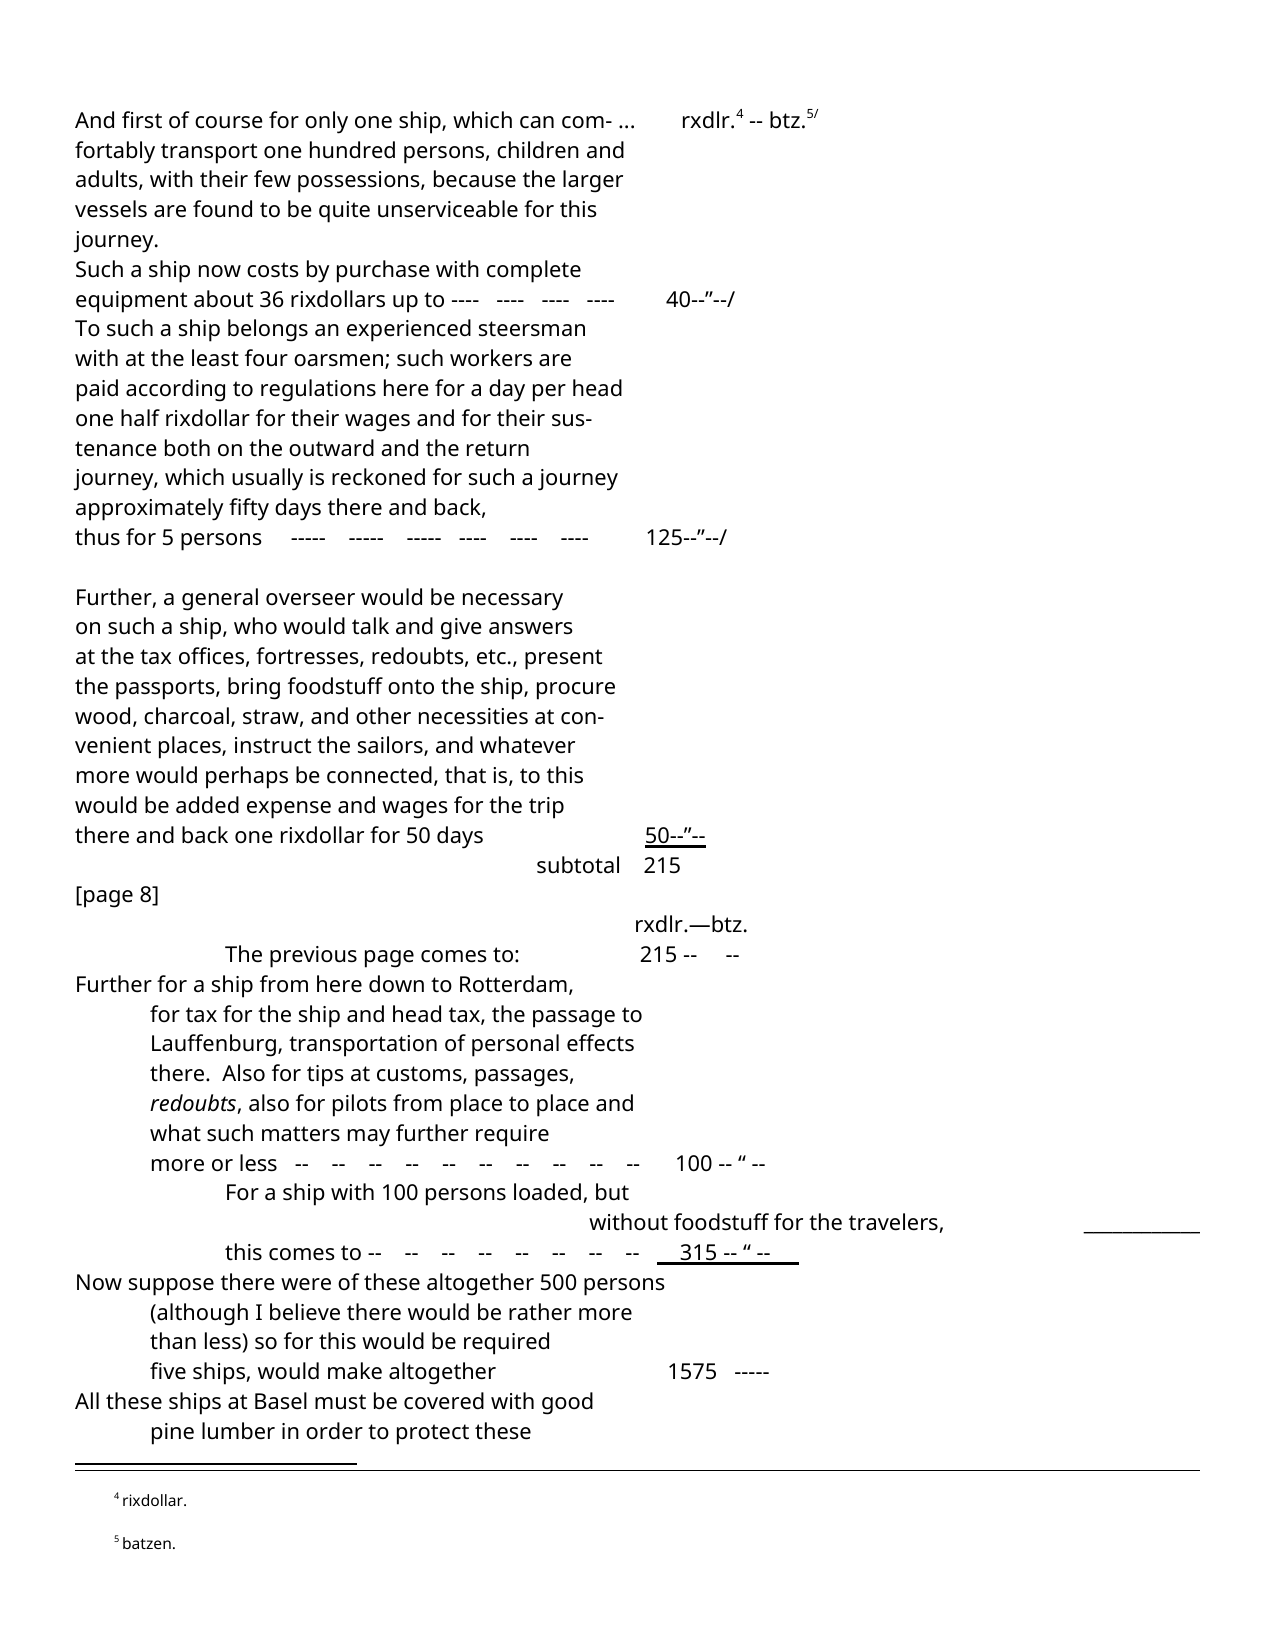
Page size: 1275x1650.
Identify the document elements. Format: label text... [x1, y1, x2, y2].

text one half rixdollar for their wages and for their sus- [75, 403, 1200, 432]
text journey. [75, 224, 1200, 254]
text at the tax offices, fortresses, redoubts, etc., present [75, 641, 1200, 671]
text equipment about 36 rixdollars up to ---- ---- ---- ---- 40--”--/ [75, 283, 1200, 313]
text on such a ship, who would talk and give answers [75, 611, 1200, 641]
text there. Also for tips at customs, passages, [75, 1058, 1200, 1088]
text journey, which usually is reckoned for such a journey [75, 462, 1200, 492]
text for tax for the ship and head tax, the passage to [75, 998, 1200, 1028]
text Now suppose there were of these altogether 500 persons [75, 1267, 1200, 1296]
text To such a ship belongs an experienced steersman [75, 313, 1200, 343]
text the passports, bring foodstuff onto the ship, procure [75, 671, 1200, 701]
text would be added expense and wages for the trip [75, 790, 1200, 820]
text And first of course for only one ship, which can com- ... rxdlr. -- btz./ [75, 105, 1200, 134]
text five ships, would make altogether 1575 ----- [75, 1356, 1200, 1386]
text The previous page comes to: 215 -- -- [75, 939, 1200, 969]
text [page 8] [75, 879, 1200, 909]
text than less) so for this would be required [75, 1326, 1200, 1356]
text fortably transport one hundred persons, children and [75, 134, 1200, 164]
text Lauffenburg, transportation of personal effects [75, 1028, 1200, 1058]
text paid according to regulations here for a day per head [75, 373, 1200, 403]
text more would perhaps be connected, that is, to this [75, 760, 1200, 790]
text this comes to -- -- -- -- -- -- -- -- 315 -- “ -- [75, 1237, 1200, 1267]
text more or less -- -- -- -- -- -- -- -- -- -- 100 -- “ -- [75, 1147, 1200, 1177]
text without foodstuff for the travelers, ____________ [75, 1207, 1200, 1237]
text Such a ship now costs by purchase with complete [75, 254, 1200, 283]
text (although I believe there would be rather more [75, 1296, 1200, 1326]
text with at the least four oarsmen; such workers are [75, 343, 1200, 373]
text wood, charcoal, straw, and other necessities at con- [75, 701, 1200, 730]
text All these ships at Basel must be covered with good [75, 1386, 1200, 1416]
text redoubts, also for pilots from place to place and [75, 1088, 1200, 1118]
text Further, a general overseer would be necessary [75, 581, 1200, 611]
text pine lumber in order to protect these [75, 1416, 1200, 1445]
text Further for a ship from here down to Rotterdam, [75, 969, 1200, 998]
text venient places, instruct the sailors, and whatever [75, 730, 1200, 760]
text vessels are found to be quite unserviceable for this [75, 194, 1200, 224]
text there and back one rixdollar for 50 days 50--”-- [75, 820, 1200, 849]
text subtotal 215 [75, 849, 1200, 879]
text rxdlr.—btz. [75, 909, 1200, 939]
text approximately fifty days there and back, [75, 492, 1200, 522]
text what such matters may further require [75, 1118, 1200, 1147]
text For a ship with 100 persons loaded, but [75, 1177, 1200, 1207]
text thus for 5 persons ----- ----- ----- ---- ---- ---- 125--”--/ [75, 522, 1200, 552]
text tenance both on the outward and the return [75, 432, 1200, 462]
text adults, with their few possessions, because the larger [75, 164, 1200, 194]
